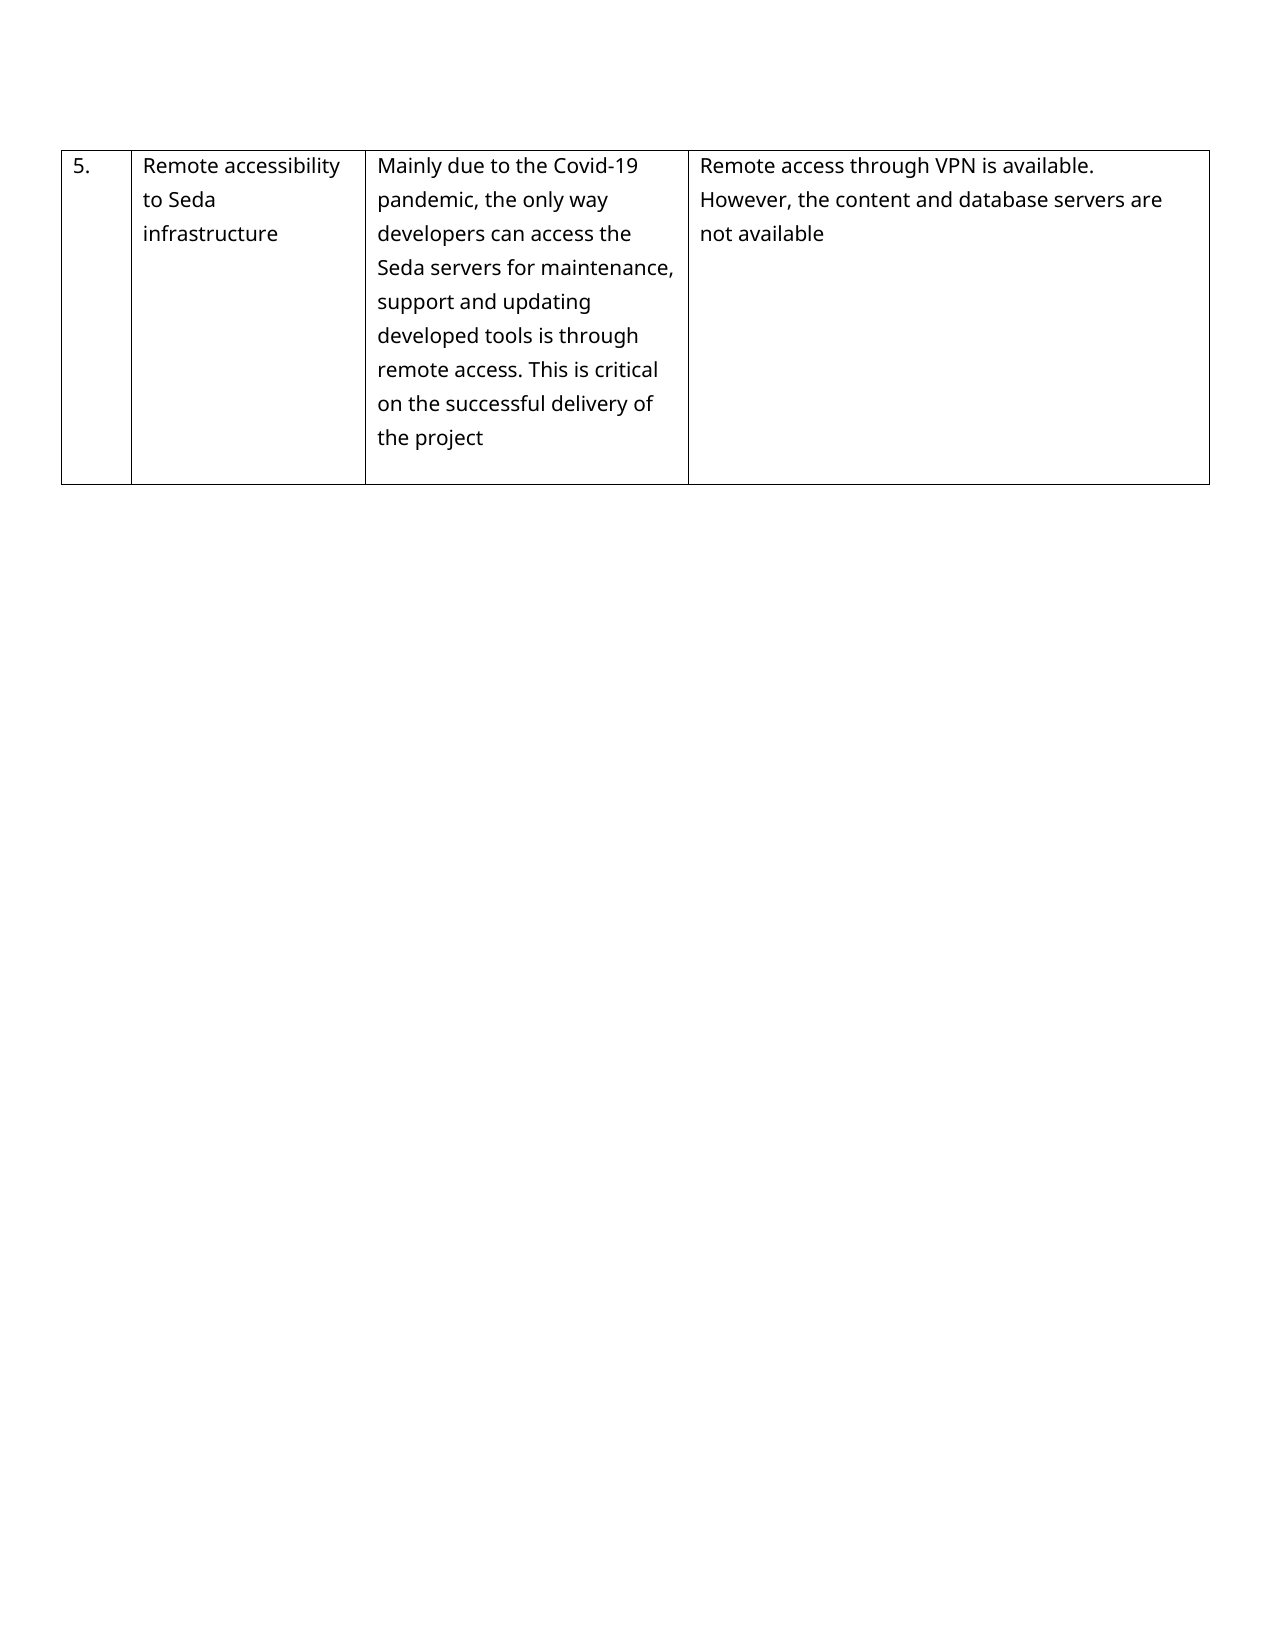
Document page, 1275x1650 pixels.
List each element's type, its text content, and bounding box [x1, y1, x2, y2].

table_cell Mainly due to the Covid-19 pandemic, the only way developers can access the Seda servers for maintenance, support and updating developed tools is through remote access. This is critical on the successful delivery of the project [366, 151, 688, 484]
table_cell Remote access through VPN is available. However, the content and database servers are not available [689, 151, 1209, 484]
table_cell Remote accessibility to Seda infrastructure [132, 151, 365, 484]
table_cell 5. [62, 151, 131, 484]
